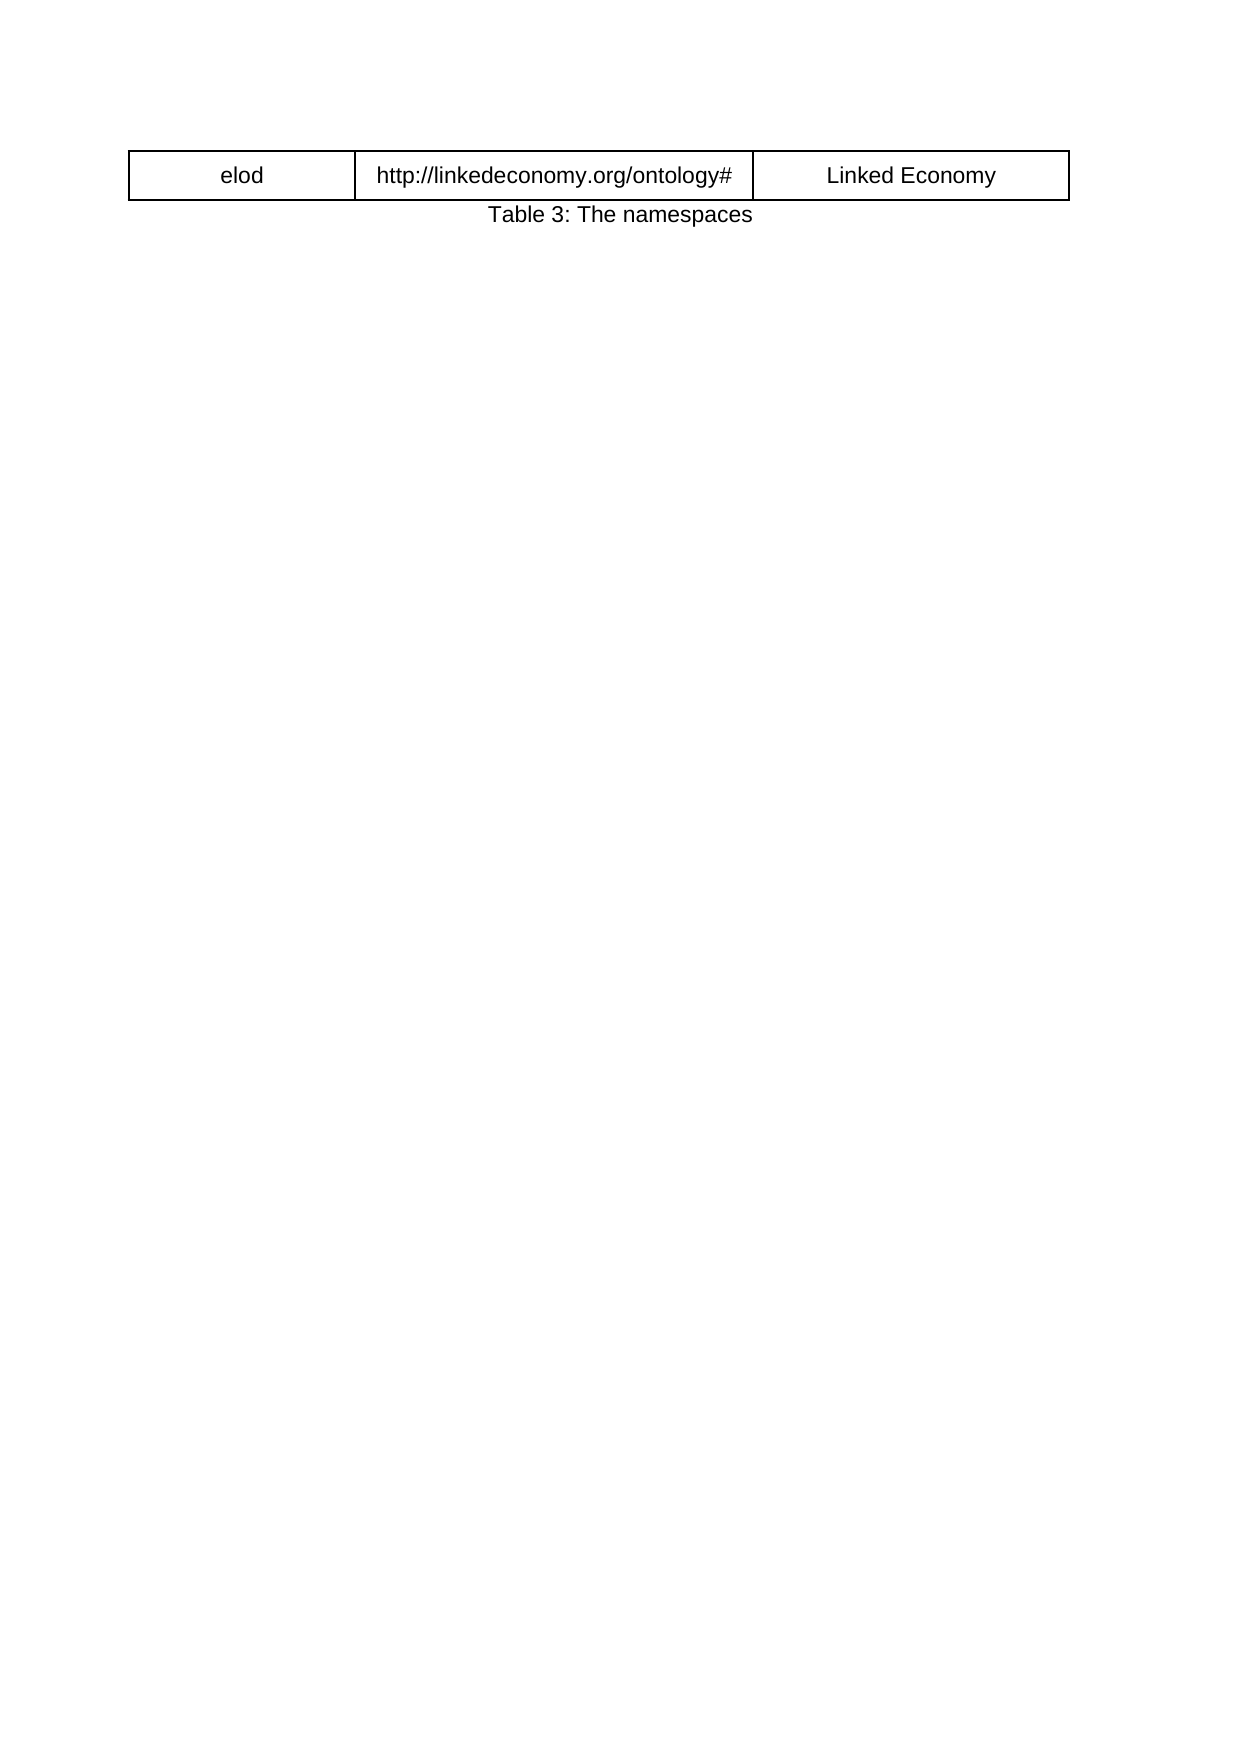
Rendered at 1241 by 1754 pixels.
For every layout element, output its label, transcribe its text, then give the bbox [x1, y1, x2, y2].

text Table 3: The namespaces [150, 201, 1090, 228]
table_cell http://linkedeconomy.org/ontology# [356, 152, 752, 199]
table_cell Linked Economy [754, 152, 1068, 199]
table_cell elod [130, 152, 354, 199]
